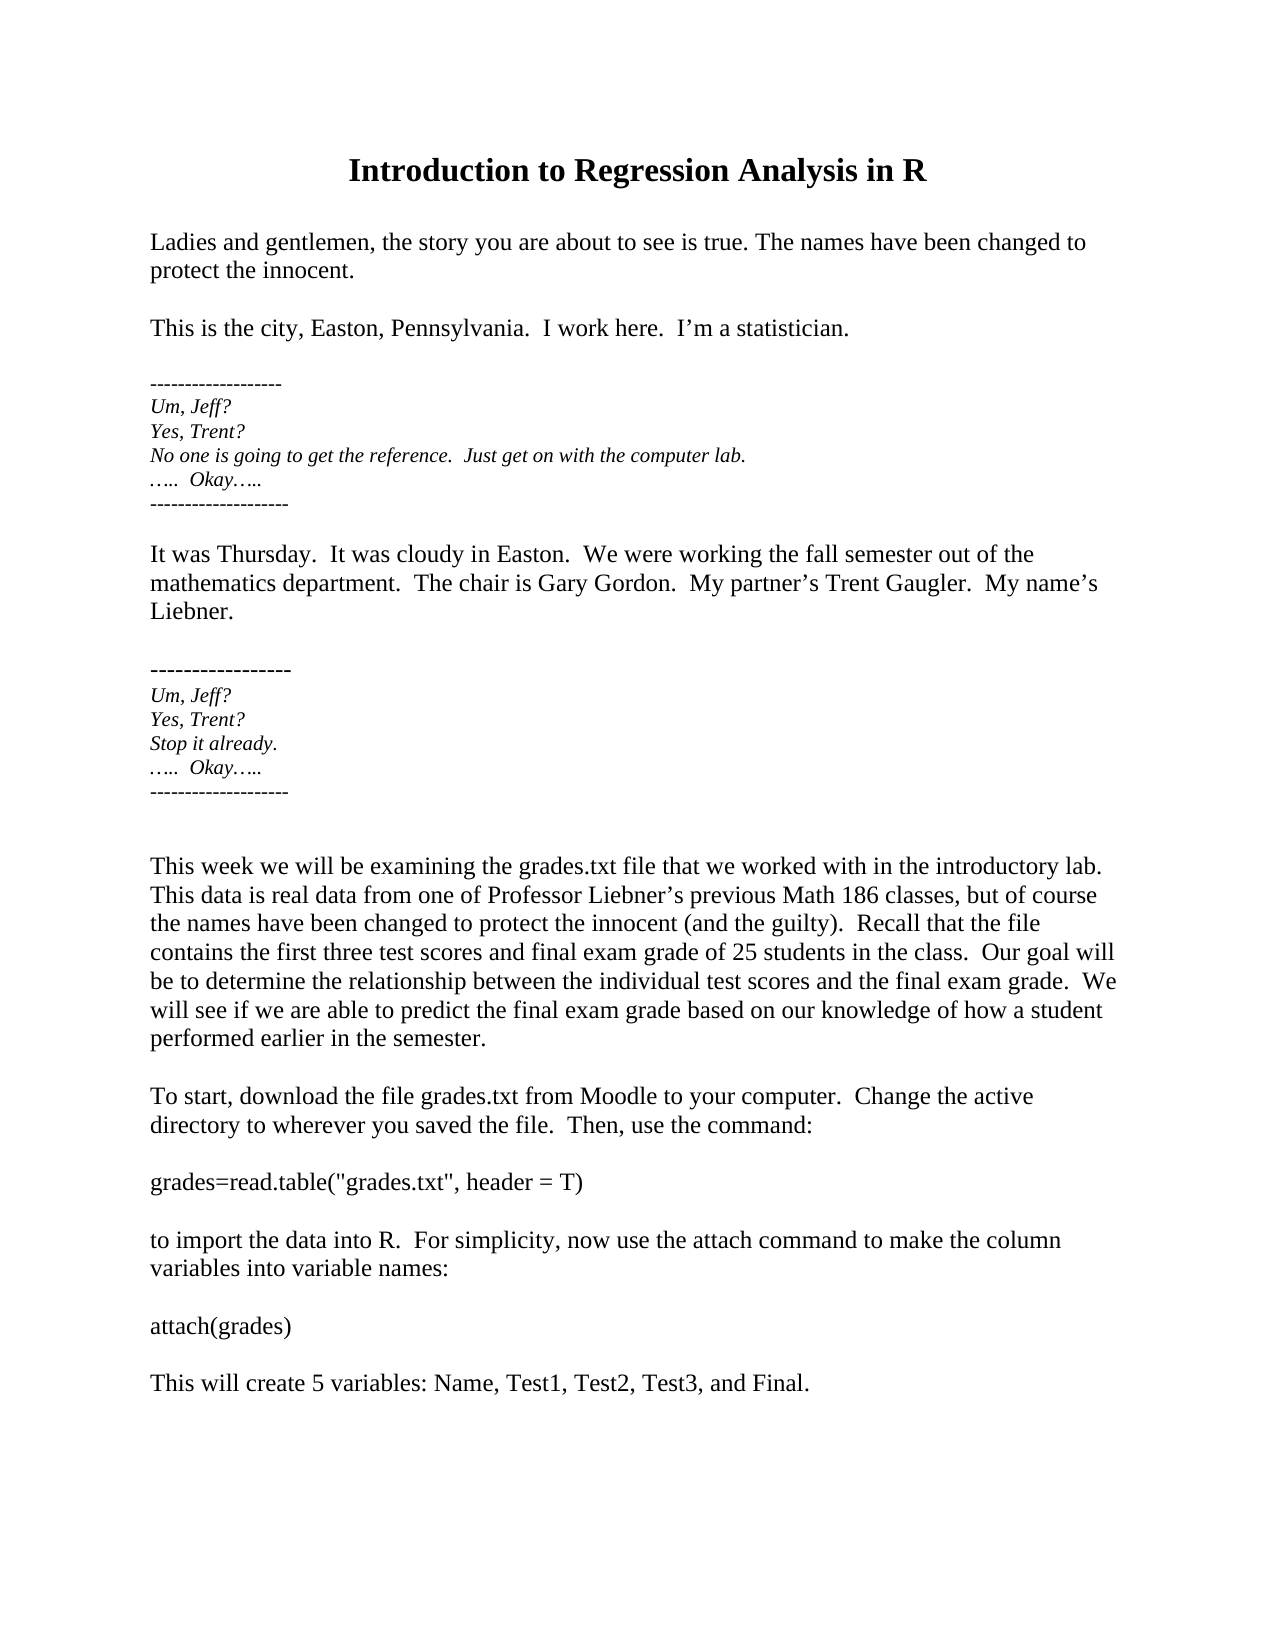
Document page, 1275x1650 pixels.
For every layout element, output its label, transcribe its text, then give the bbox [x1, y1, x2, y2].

text grades=read.table("grades.txt", header = T) [150, 1167, 1125, 1196]
text No one is going to get the reference. Just get on with the computer lab. [150, 443, 1125, 467]
text Yes, Trent? [150, 707, 1125, 731]
text ….. Okay….. [150, 467, 1125, 491]
text Ladies and gentlemen, the story you are about to see is true. The names have been changed to protect the innocent. [150, 227, 1125, 284]
text ----------------- [150, 654, 1125, 683]
text -------------------- [150, 779, 1125, 803]
text This is the city, Easton, Pennsylvania. I work here. I’m a statistician. [150, 313, 1125, 342]
text It was Thursday. It was cloudy in Easton. We were working the fall semester out of the mathematics department. The chair is Gary Gordon. My partner’s Trent Gaugler. My name’s Liebner. [150, 539, 1125, 625]
text This will create 5 variables: Name, Test1, Test2, Test3, and Final. [150, 1368, 1125, 1397]
text Introduction to Regression Analysis in R [150, 150, 1125, 188]
text Stop it already. [150, 731, 1125, 755]
text ….. Okay….. [150, 755, 1125, 779]
text Yes, Trent? [150, 418, 1125, 443]
text -------------------- [150, 491, 1125, 515]
text Um, Jeff? [150, 394, 1125, 418]
text Um, Jeff? [150, 683, 1125, 707]
text This week we will be examining the grades.txt file that we worked with in the introductory lab. This data is real data from one of Professor Liebner’s previous Math 186 classes, but of course the names have been changed to protect the innocent (and the guilty). Recall that the file contains the first three test scores and final exam grade of 25 students in the class. Our goal will be to determine the relationship between the individual test scores and the final exam grade. We will see if we are able to predict the final exam grade based on our knowledge of how a student performed earlier in the semester. [150, 851, 1125, 1052]
text to import the data into R. For simplicity, now use the attach command to make the column variables into variable names: [150, 1225, 1125, 1282]
text attach(grades) [150, 1311, 1125, 1340]
text To start, download the file grades.txt from Moodle to your computer. Change the active directory to wherever you saved the file. Then, use the command: [150, 1081, 1125, 1138]
text ------------------- [150, 370, 1125, 394]
